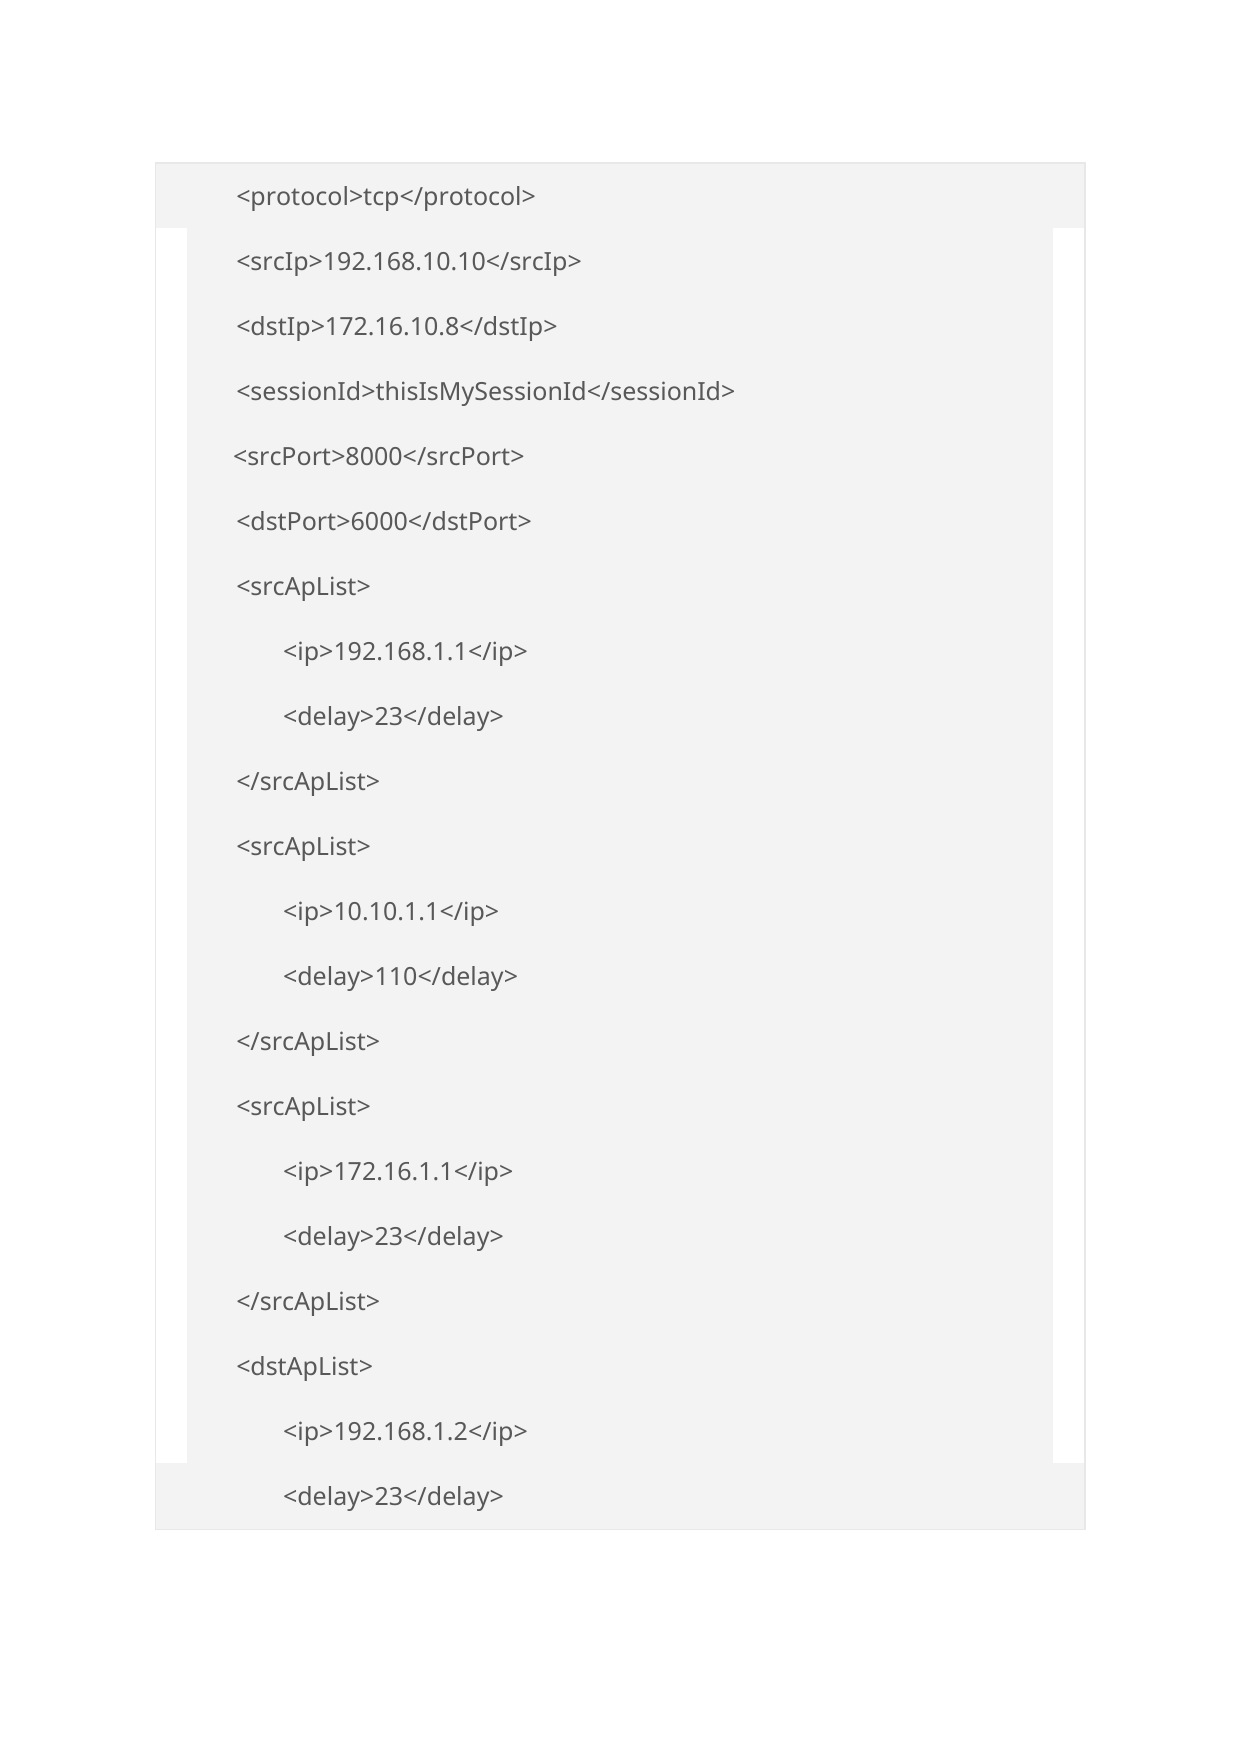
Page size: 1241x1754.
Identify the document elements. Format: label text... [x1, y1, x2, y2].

text <delay>110</delay> [187, 943, 1053, 1008]
text <delay>23</delay> [187, 1203, 1053, 1268]
text <ip>192.168.1.2</ip> [187, 1398, 1053, 1462]
text <ip>10.10.1.1</ip> [187, 878, 1053, 943]
text </srcApList> [187, 748, 1053, 813]
text <ip>192.168.1.1</ip> [187, 618, 1053, 683]
text <srcPort>8000</srcPort> [187, 423, 1053, 488]
text <protocol>tcp</protocol> [156, 164, 1084, 228]
text <srcApList> [187, 1073, 1053, 1138]
text <sessionId>thisIsMySessionId</sessionId> [187, 358, 1053, 423]
text <delay>23</delay> [156, 1462, 1084, 1529]
text </srcApList> [187, 1268, 1053, 1333]
text <srcApList> [187, 553, 1053, 618]
text <delay>23</delay> [187, 683, 1053, 748]
text <srcApList> [187, 813, 1053, 878]
text </srcApList> [187, 1008, 1053, 1073]
text <ip>172.16.1.1</ip> [187, 1138, 1053, 1203]
text <dstIp>172.16.10.8</dstIp> [187, 293, 1053, 358]
text <dstPort>6000</dstPort> [187, 488, 1053, 553]
text <srcIp>192.168.10.10</srcIp> [187, 228, 1053, 293]
text <dstApList> [187, 1333, 1053, 1398]
